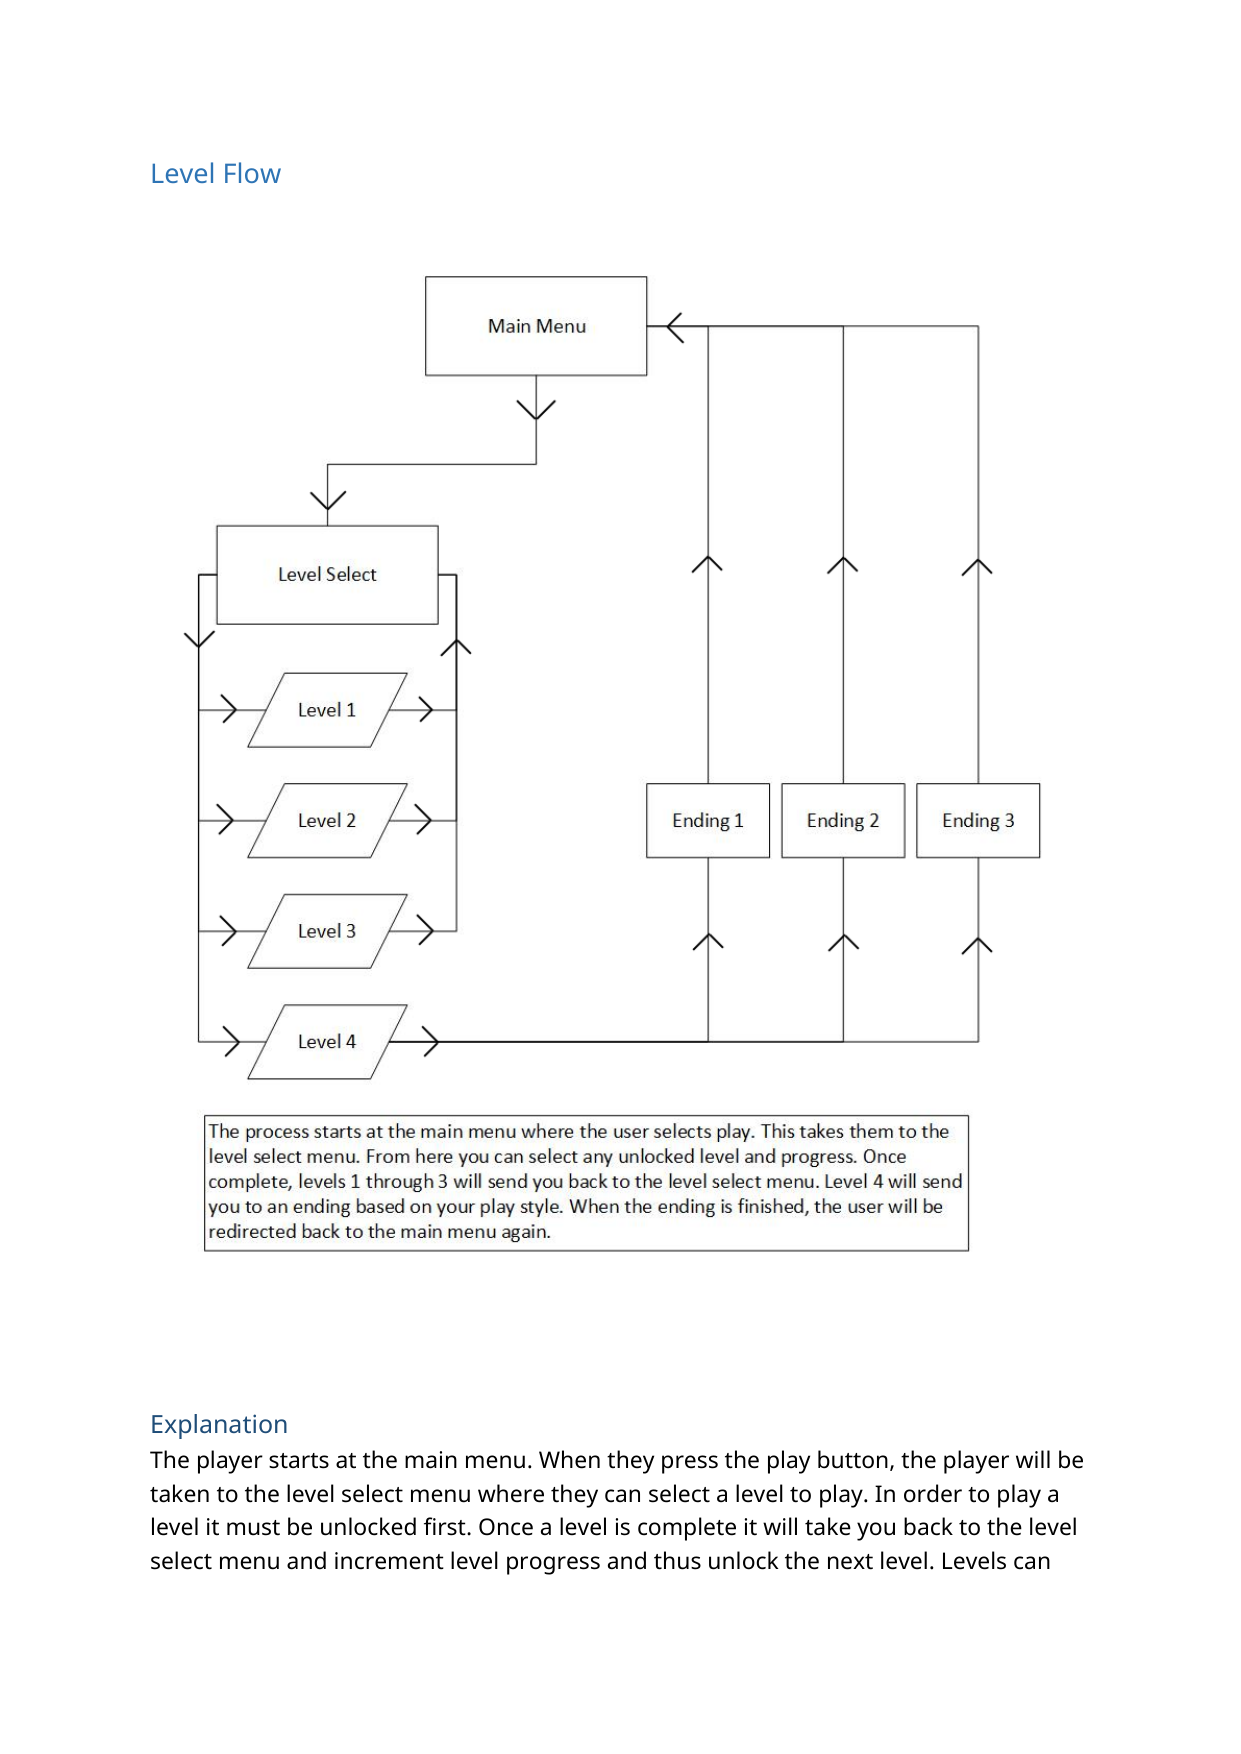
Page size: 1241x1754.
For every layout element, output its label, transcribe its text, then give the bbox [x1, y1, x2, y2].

picture [150, 244, 1088, 1287]
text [150, 1444, 1090, 1576]
subtitle Explanation [150, 1407, 1090, 1441]
subtitle Level Flow [150, 154, 1090, 191]
